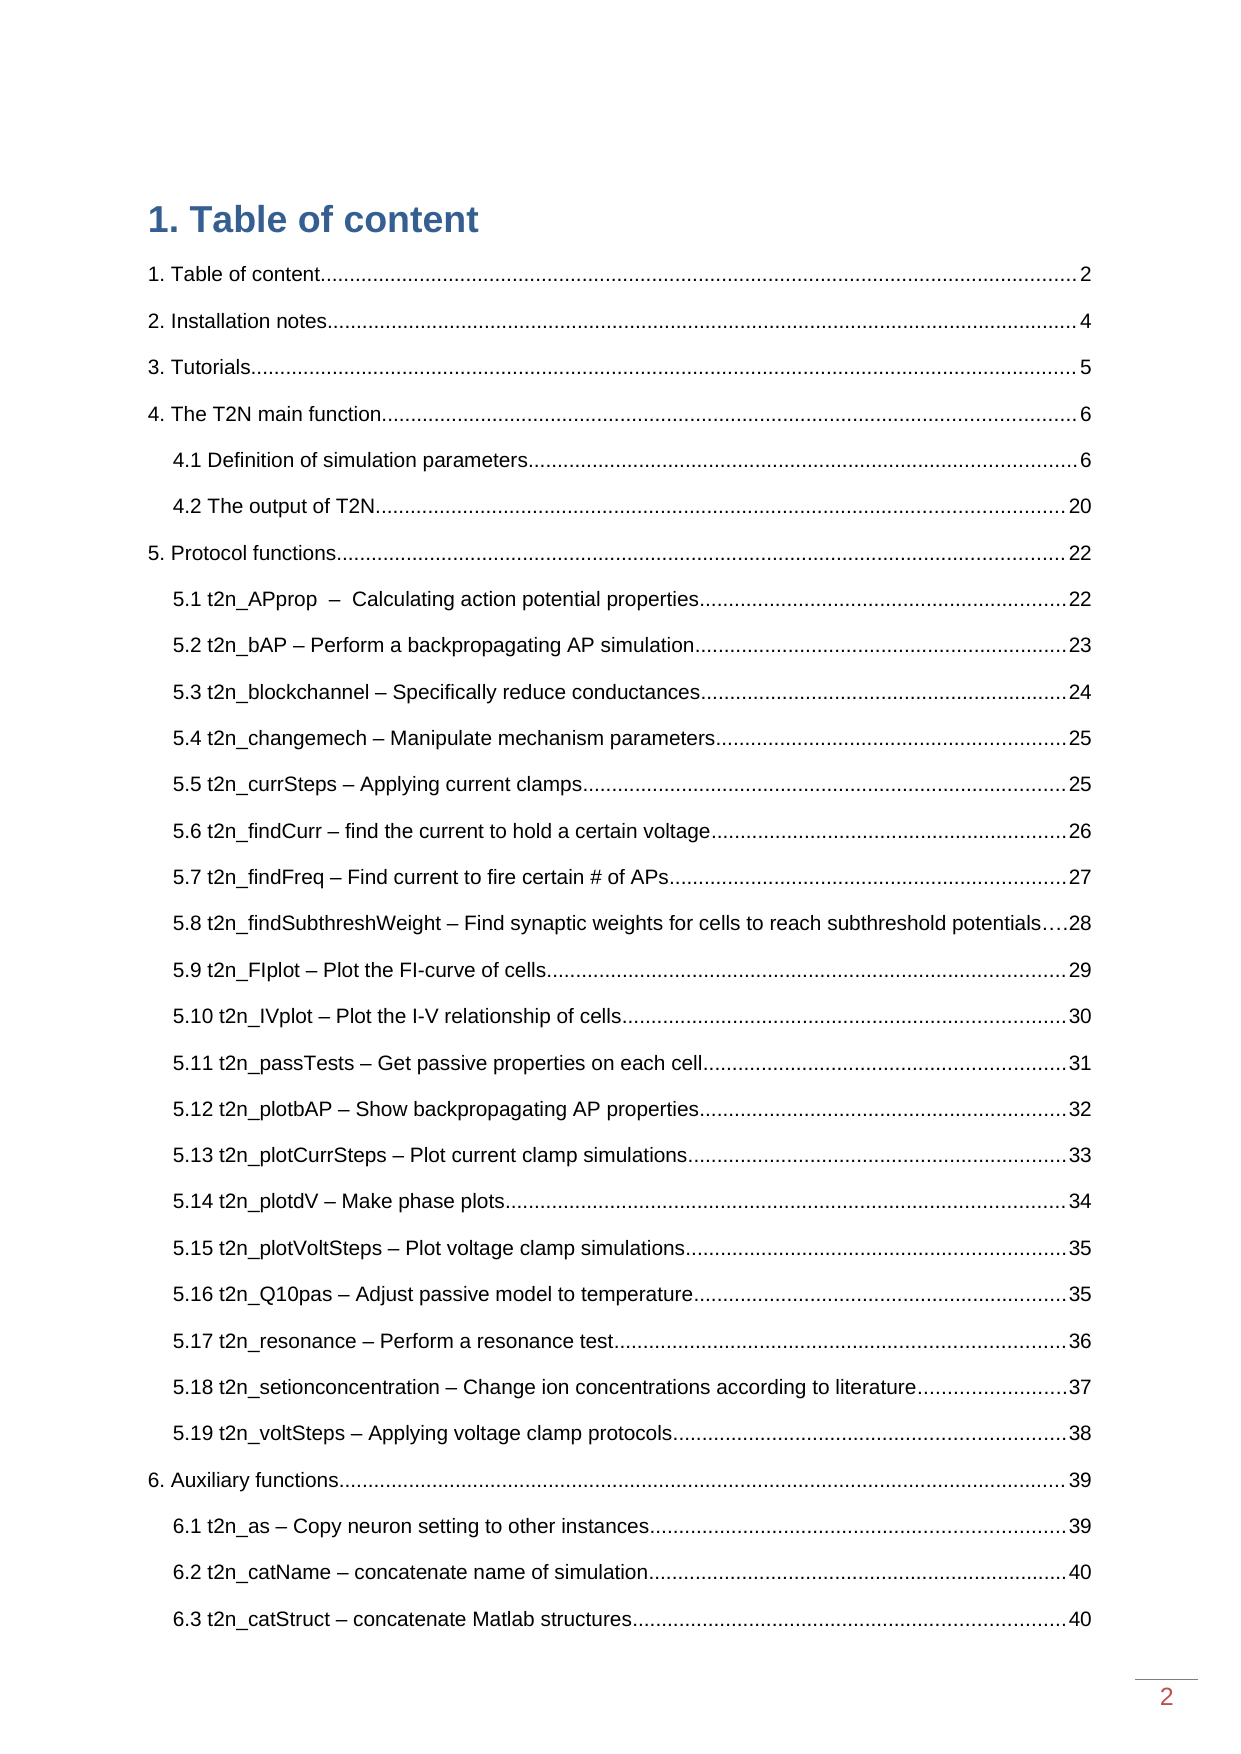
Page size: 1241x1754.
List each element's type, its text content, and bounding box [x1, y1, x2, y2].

text 5.16 t2n_Q10pas – Adjust passive model to temperature 35 [173, 1282, 1093, 1306]
text 5.7 t2n_findFreq – Find current to fire certain # of APs 27 [173, 865, 1093, 889]
text 5.8 t2n_findSubthreshWeight – Find synaptic weights for cells to reach subthreshold potentials 28 [173, 911, 1093, 935]
text 5.2 t2n_bAP – Perform a backpropagating AP simulation 23 [173, 633, 1093, 657]
text 6.1 t2n_as – Copy neuron setting to other instances 39 [173, 1514, 1093, 1538]
text 6.2 t2n_catName – concatenate name of simulation 40 [173, 1560, 1093, 1584]
text 6. Auxiliary functions 39 [148, 1467, 1093, 1491]
text 5.6 t2n_findCurr – find the current to hold a certain voltage 26 [173, 818, 1093, 842]
text 5.11 t2n_passTests – Get passive properties on each cell 31 [173, 1050, 1093, 1074]
text 5.10 t2n_IVplot – Plot the I-V relationship of cells 30 [173, 1004, 1093, 1028]
text 4. The T2N main function 6 [148, 401, 1093, 425]
text 5.15 t2n_plotVoltSteps – Plot voltage clamp simulations 35 [173, 1236, 1093, 1260]
text 3. Tutorials 5 [148, 355, 1093, 379]
text 5.1 t2n_APprop – Calculating action potential properties 22 [173, 587, 1093, 611]
text 5.12 t2n_plotbAP – Show backpropagating AP properties 32 [173, 1097, 1093, 1121]
text 4.1 Definition of simulation parameters 6 [173, 448, 1093, 472]
text 5.9 t2n_FIplot – Plot the FI-curve of cells 29 [173, 958, 1093, 982]
text 5.13 t2n_plotCurrSteps – Plot current clamp simulations 33 [173, 1143, 1093, 1167]
text 5.17 t2n_resonance – Perform a resonance test 36 [173, 1328, 1093, 1352]
text 5.18 t2n_setionconcentration – Change ion concentrations according to literature 37 [173, 1375, 1093, 1399]
subtitle 1. Table of content [148, 198, 1093, 241]
text 2. Installation notes 4 [148, 309, 1093, 333]
text 5.5 t2n_currSteps – Applying current clamps 25 [173, 772, 1093, 796]
text 5.4 t2n_changemech – Manipulate mechanism parameters 25 [173, 726, 1093, 750]
text 1. Table of content 2 [148, 262, 1093, 286]
text 5.3 t2n_blockchannel – Specifically reduce conductances 24 [173, 679, 1093, 703]
text 4.2 The output of T2N 20 [173, 494, 1093, 518]
text 5.19 t2n_voltSteps – Applying voltage clamp protocols 38 [173, 1421, 1093, 1445]
text 5. Protocol functions 22 [148, 540, 1093, 564]
text 5.14 t2n_plotdV – Make phase plots 34 [173, 1189, 1093, 1213]
text 6.3 t2n_catStruct – concatenate Matlab structures 40 [173, 1607, 1093, 1631]
